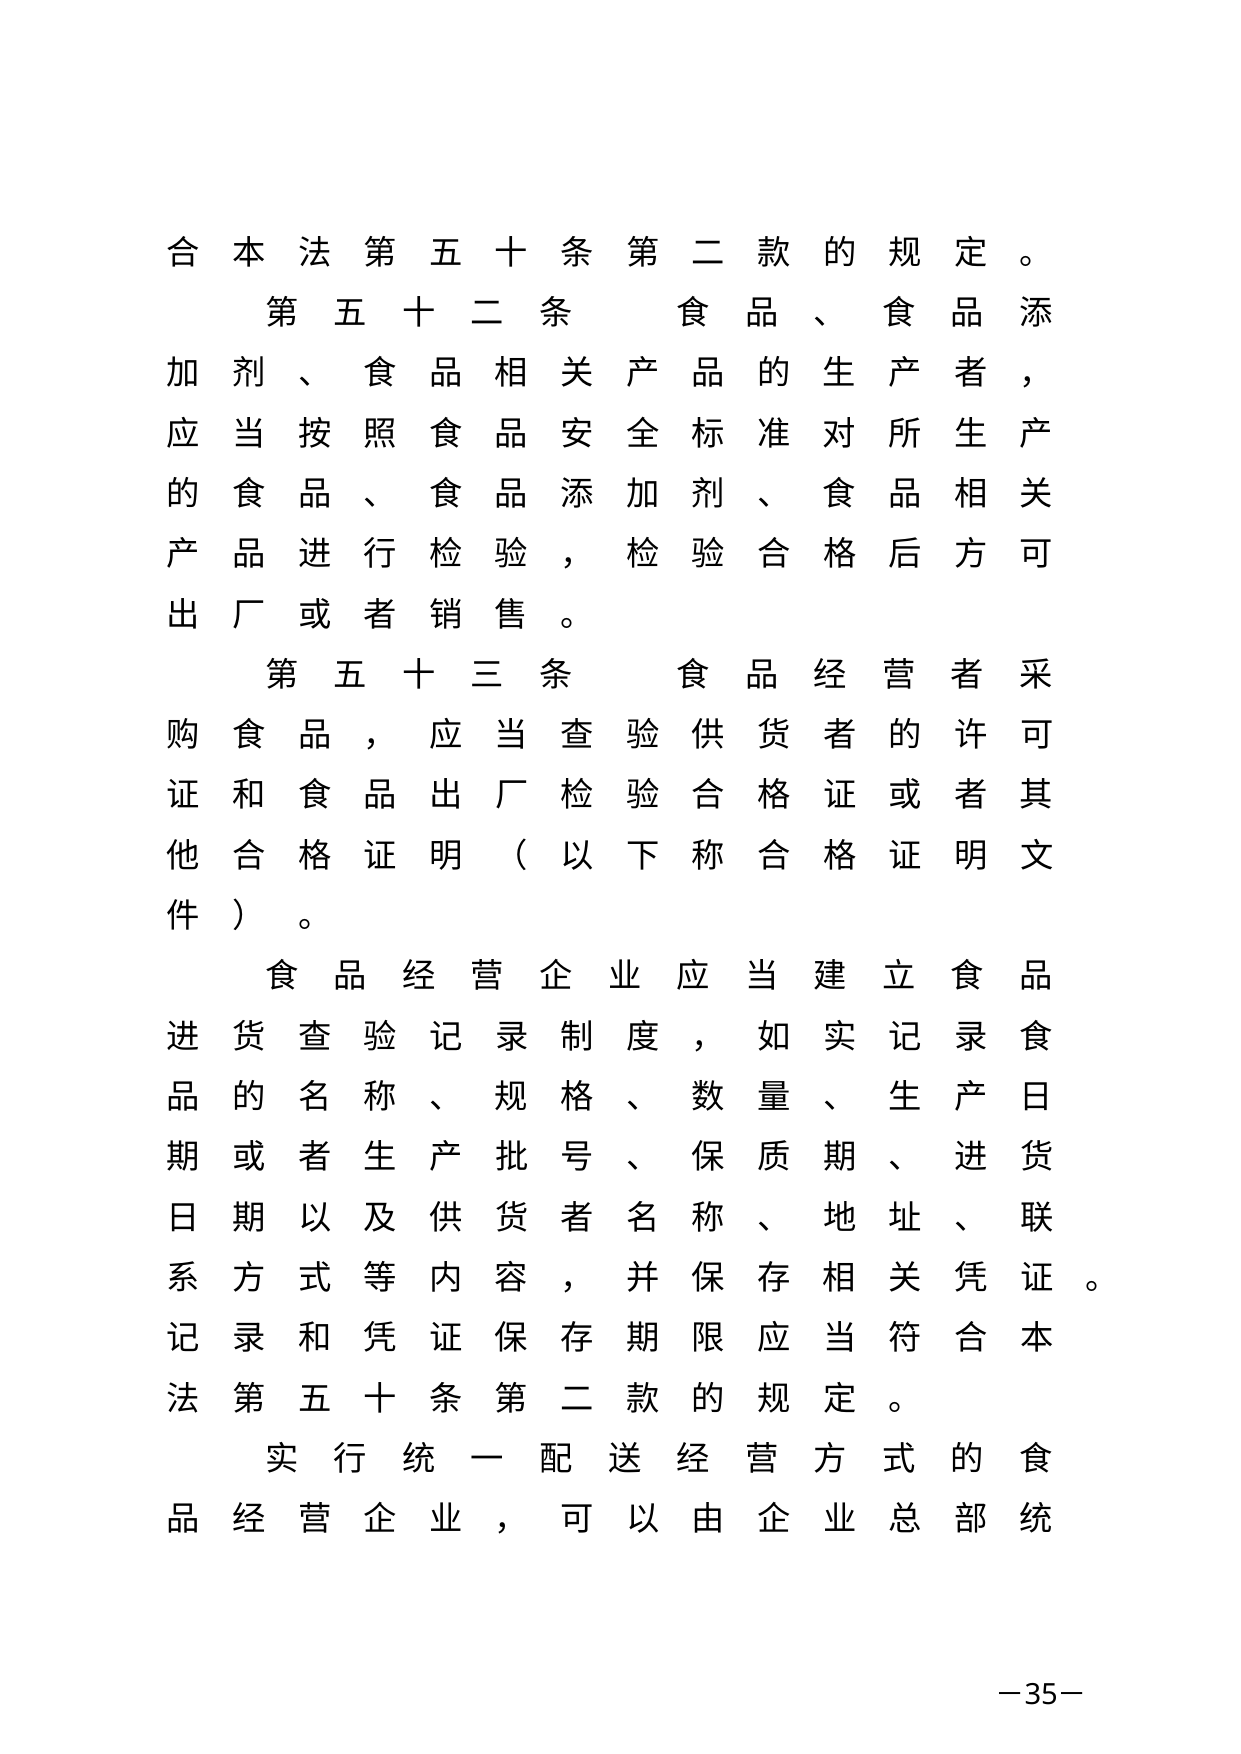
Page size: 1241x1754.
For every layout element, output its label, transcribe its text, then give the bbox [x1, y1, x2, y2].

text 食品经营企业应当建立食品进货查验记录制度，如实记录食品的名称、规格、数量、生产日期或者生产批号、保质期、进货日期以及供货者名称、地址、联系方式等内容，并保存相关凭证。记录和凭证保存期限应当符合本法第五十条第二款的规定。 [167, 943, 1085, 1426]
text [167, 1426, 1085, 1546]
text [167, 219, 1085, 280]
text 第五十三条 食品经营者采购食品，应当查验供货者的许可证和食品出厂检验合格证或者其他合格证明（以下称合格证明文件）。 [167, 642, 1085, 943]
text 第五十二条 食品、食品添加剂、食品相关产品的生产者，应当按照食品安全标准对所生产的食品、食品添加剂、食品相关产品进行检验，检验合格后方可出厂或者销售。 [167, 280, 1085, 642]
